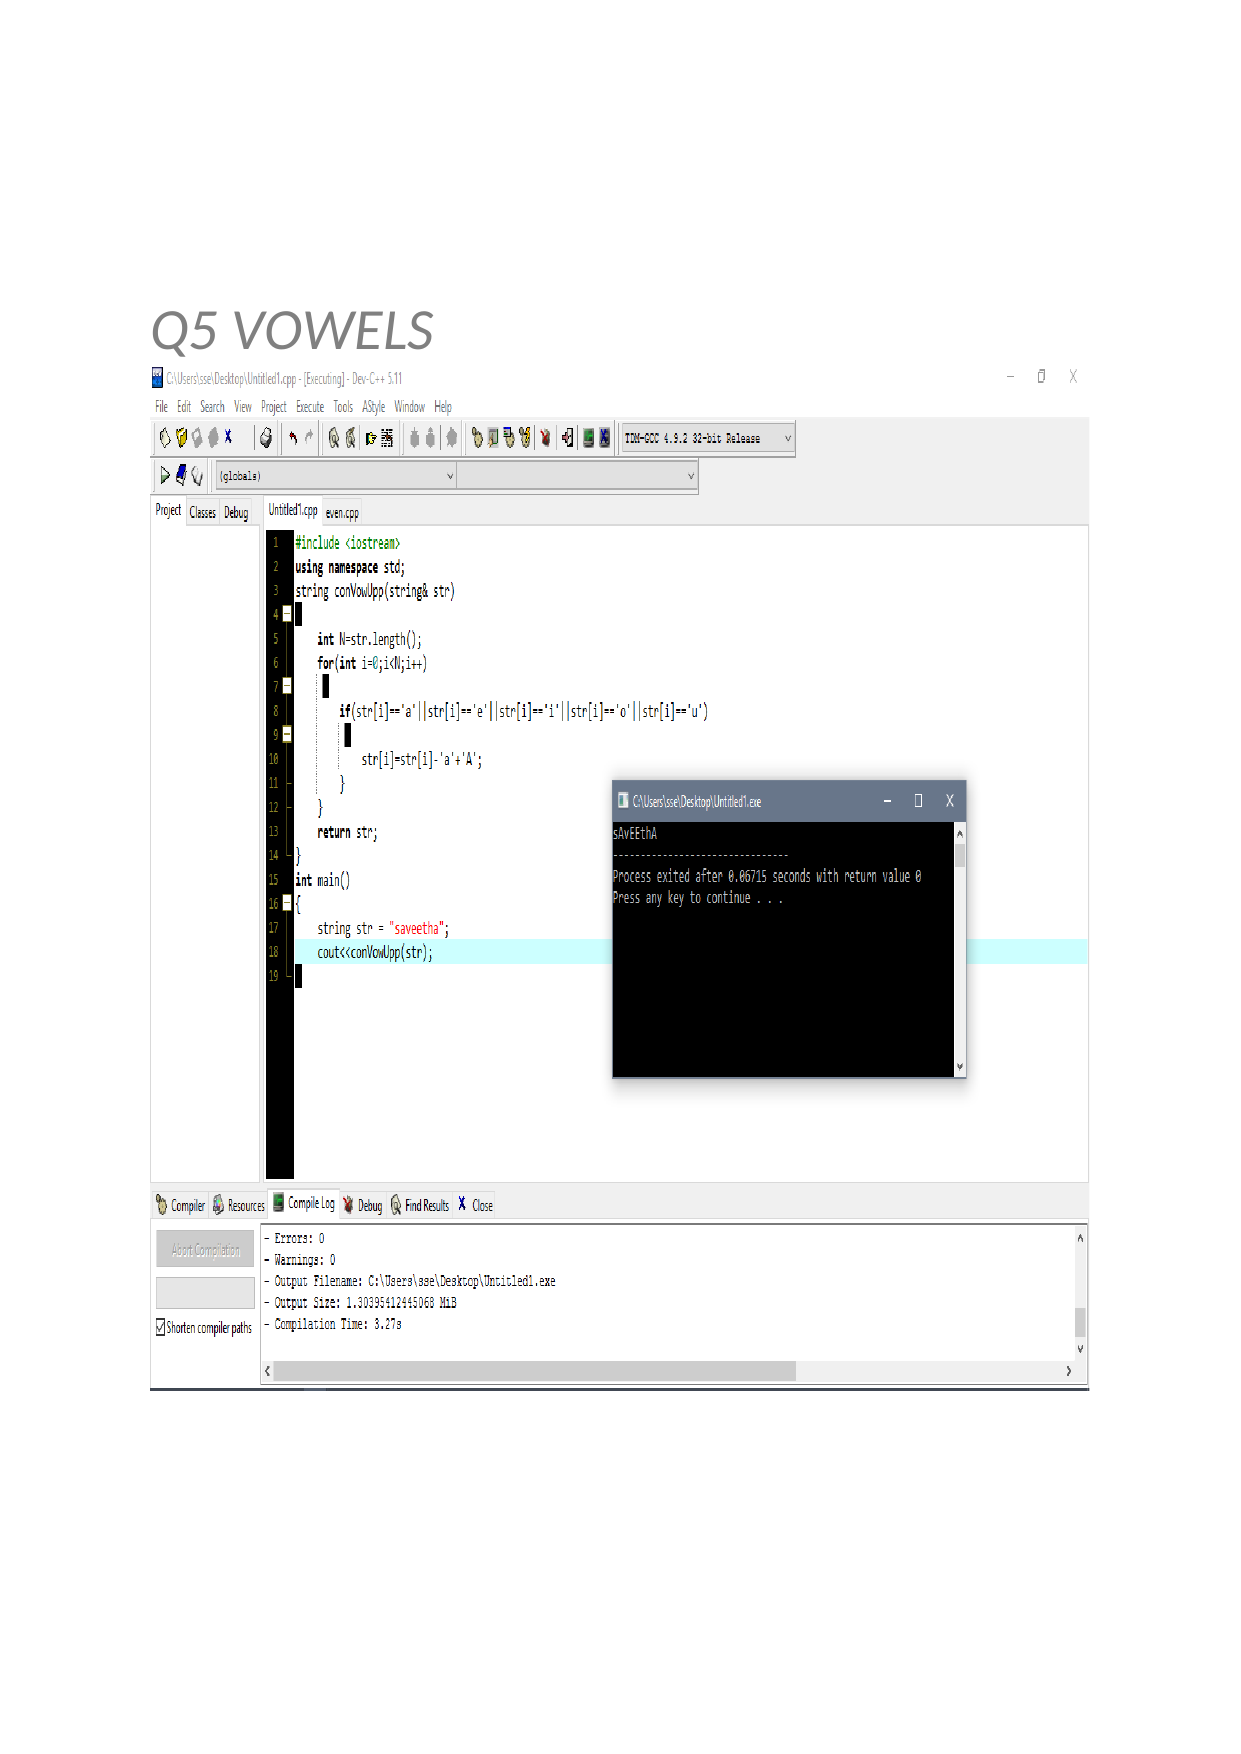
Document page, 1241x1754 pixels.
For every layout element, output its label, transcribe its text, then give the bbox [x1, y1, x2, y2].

picture [150, 363, 1090, 1391]
text Q5 VOWELS [150, 292, 1090, 363]
